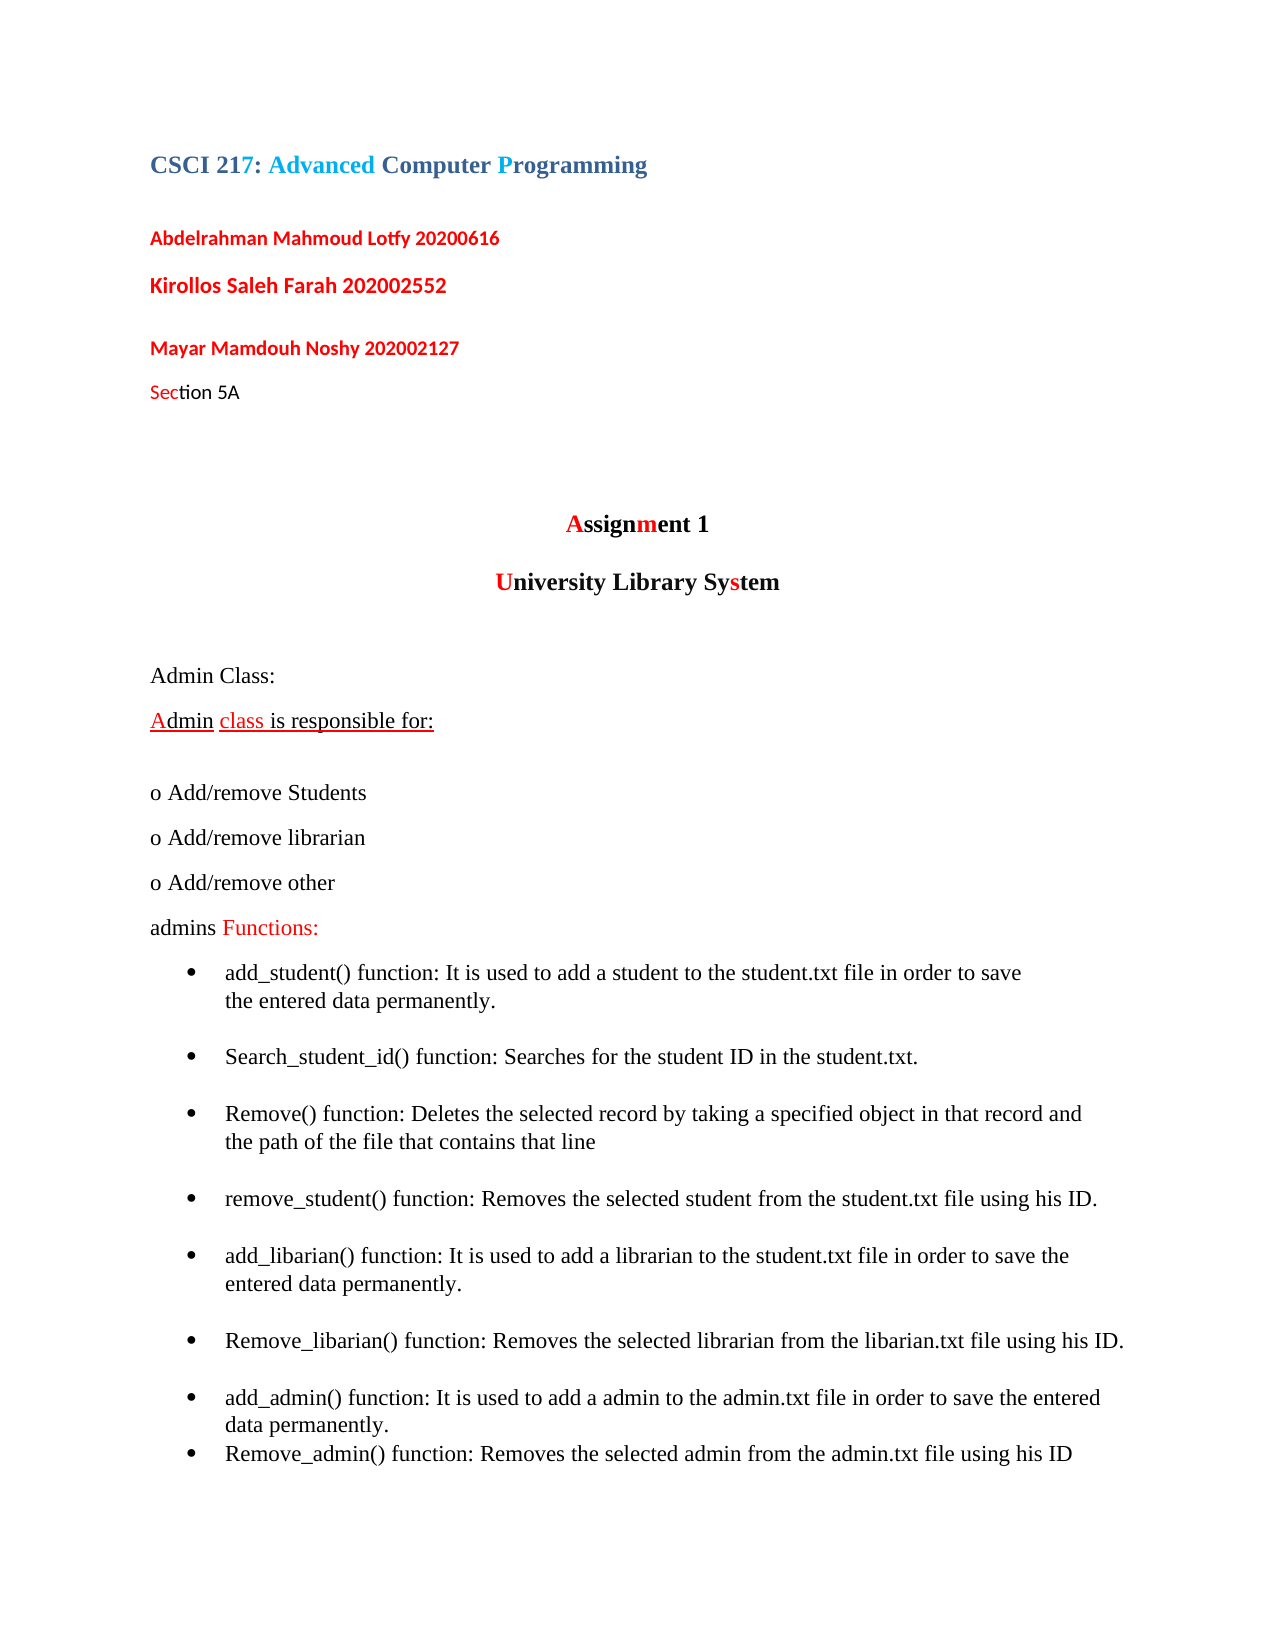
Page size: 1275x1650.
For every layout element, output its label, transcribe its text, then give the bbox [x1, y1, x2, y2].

list Add/remove Students [150, 779, 1135, 805]
list add_libarian() function: It is used to add a librarian to the student.txt file in order to save the entered data permanently. [187, 1242, 1071, 1296]
text Abdelrahman Mahmoud Lotfy 20200616 Kirollos Saleh Farah 202002552 [150, 225, 501, 299]
text Mayar Mamdouh Noshy 202002127 [150, 335, 501, 361]
subtitle CSCI 217: Advanced Computer Programming [150, 150, 1135, 179]
list add_student() function: It is used to add a student to the student.txt file in order to save the entered data permanently. [187, 959, 1055, 1013]
subtitle Assignment 1 University Library System [495, 509, 780, 596]
list Add/remove other admins Functions: [150, 869, 407, 941]
list Remove_admin() function: Removes the selected admin from the admin.txt file using his ID [187, 1440, 1135, 1466]
text Admin class is responsible for: [150, 707, 1135, 734]
list remove_student() function: Removes the selected student from the student.txt file using his ID. [187, 1185, 1135, 1211]
list Add/remove librarian [150, 824, 1135, 851]
list Remove() function: Deletes the selected record by taking a specified object in that record and the path of the file that contains that line [187, 1100, 1115, 1154]
list Remove_libarian() function: Removes the selected librarian from the libarian.txt file using his ID. [187, 1327, 1135, 1353]
text Section 5A [150, 379, 1135, 404]
list Search_student_id() function: Searches for the student ID in the student.txt. [187, 1043, 1135, 1070]
text Admin Class: [150, 662, 1135, 689]
list add_admin() function: It is used to add a admin to the admin.txt file in order to save the entered data permanently. [187, 1384, 1102, 1438]
